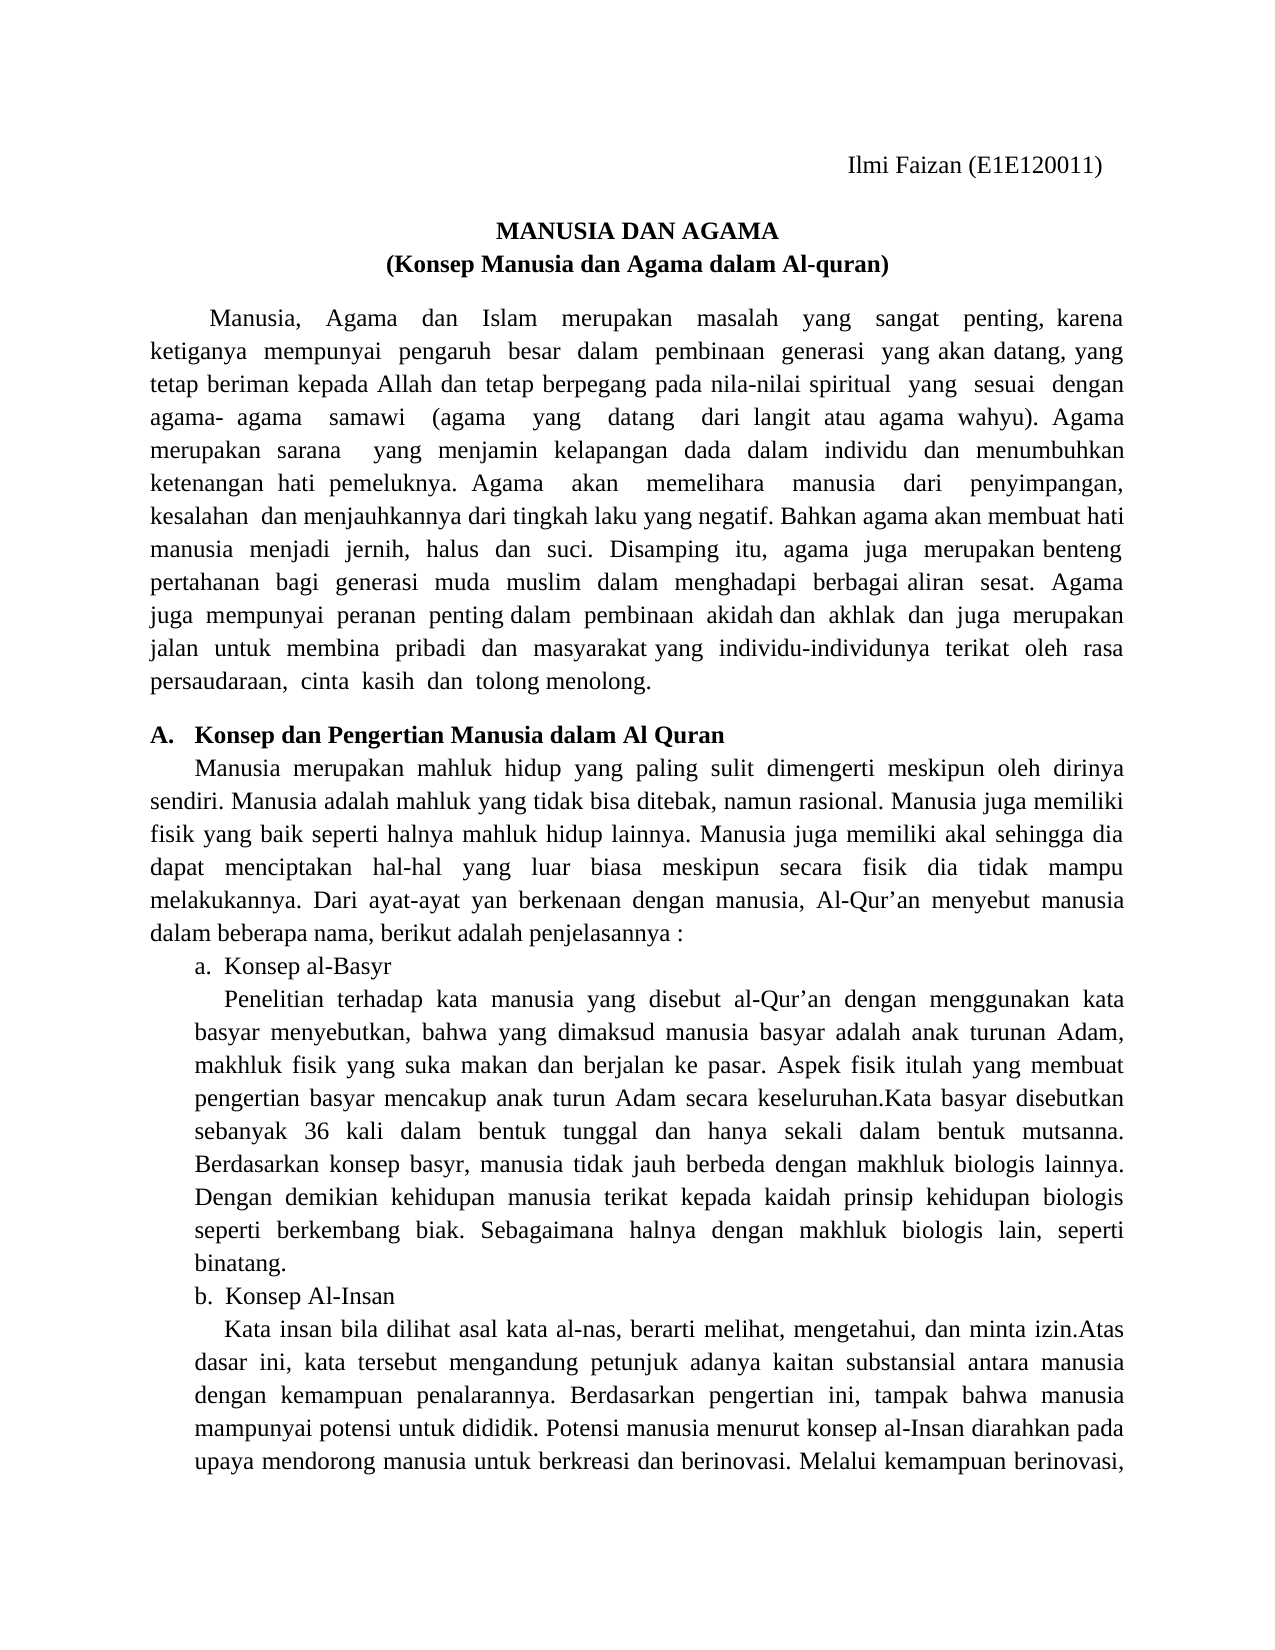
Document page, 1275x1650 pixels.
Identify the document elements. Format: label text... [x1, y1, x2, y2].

text MANUSIA DAN AGAMA [150, 216, 1125, 245]
text Ilmi Faizan (E1E120011) [150, 150, 1125, 179]
text Manusia, Agama dan Islam merupakan masalah yang sangat penting, karena ketiganya mempunyai pengaruh besar dalam pembinaan generasi yang akan datang, yang tetap beriman kepada Allah dan tetap berpegang pada nila-nilai spiritual yang sesuai dengan agama- agama samawi (agama yang datang dari langit atau agama wahyu). Agama merupakan sarana yang menjamin kelapangan dada dalam individu dan menumbuhkan ketenangan hati pemeluknya. Agama akan memelihara manusia dari penyimpangan, kesalahan dan menjauhkannya dari tingkah laku yang negatif. Bahkan agama akan membuat hati manusia menjadi jernih, halus dan suci. Disamping itu, agama juga merupakan benteng pertahanan bagi generasi muda muslim dalam menghadapi berbagai aliran sesat. Agama juga mempunyai peranan penting dalam pembinaan akidah dan akhlak dan juga merupakan jalan untuk membina pribadi dan masyarakat yang individu-individunya terikat oleh rasa persaudaraan, cinta kasih dan tolong menolong. [150, 303, 1125, 695]
list Konsep Al-Insan [194, 1281, 1125, 1310]
list Konsep al-Basyr [194, 951, 1125, 980]
text Penelitian terhadap kata manusia yang disebut al-Qur’an dengan menggunakan kata basyar menyebutkan, bahwa yang dimaksud manusia basyar adalah anak turunan Adam, makhluk fisik yang suka makan dan berjalan ke pasar. Aspek fisik itulah yang membuat pengertian basyar mencakup anak turun Adam secara keseluruhan.Kata basyar disebutkan sebanyak 36 kali dalam bentuk tunggal dan hanya sekali dalam bentuk mutsanna. Berdasarkan konsep basyr, manusia tidak jauh berbeda dengan makhluk biologis lainnya. Dengan demikian kehidupan manusia terikat kepada kaidah prinsip kehidupan biologis seperti berkembang biak. Sebagaimana halnya dengan makhluk biologis lain, seperti binatang. [194, 984, 1125, 1277]
text Manusia merupakan mahluk hidup yang paling sulit dimengerti meskipun oleh dirinya sendiri. Manusia adalah mahluk yang tidak bisa ditebak, namun rasional. Manusia juga memiliki fisik yang baik seperti halnya mahluk hidup lainnya. Manusia juga memiliki akal sehingga dia dapat menciptakan hal-hal yang luar biasa meskipun secara fisik dia tidak mampu melakukannya. Dari ayat-ayat yan berkenaan dengan manusia, Al-Qur’an menyebut manusia dalam beberapa nama, berikut adalah penjelasannya : [150, 753, 1125, 947]
text (Konsep Manusia dan Agama dalam Al-quran) [150, 249, 1125, 278]
list Konsep dan Pengertian Manusia dalam Al Quran [150, 720, 1125, 749]
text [194, 1314, 1125, 1475]
